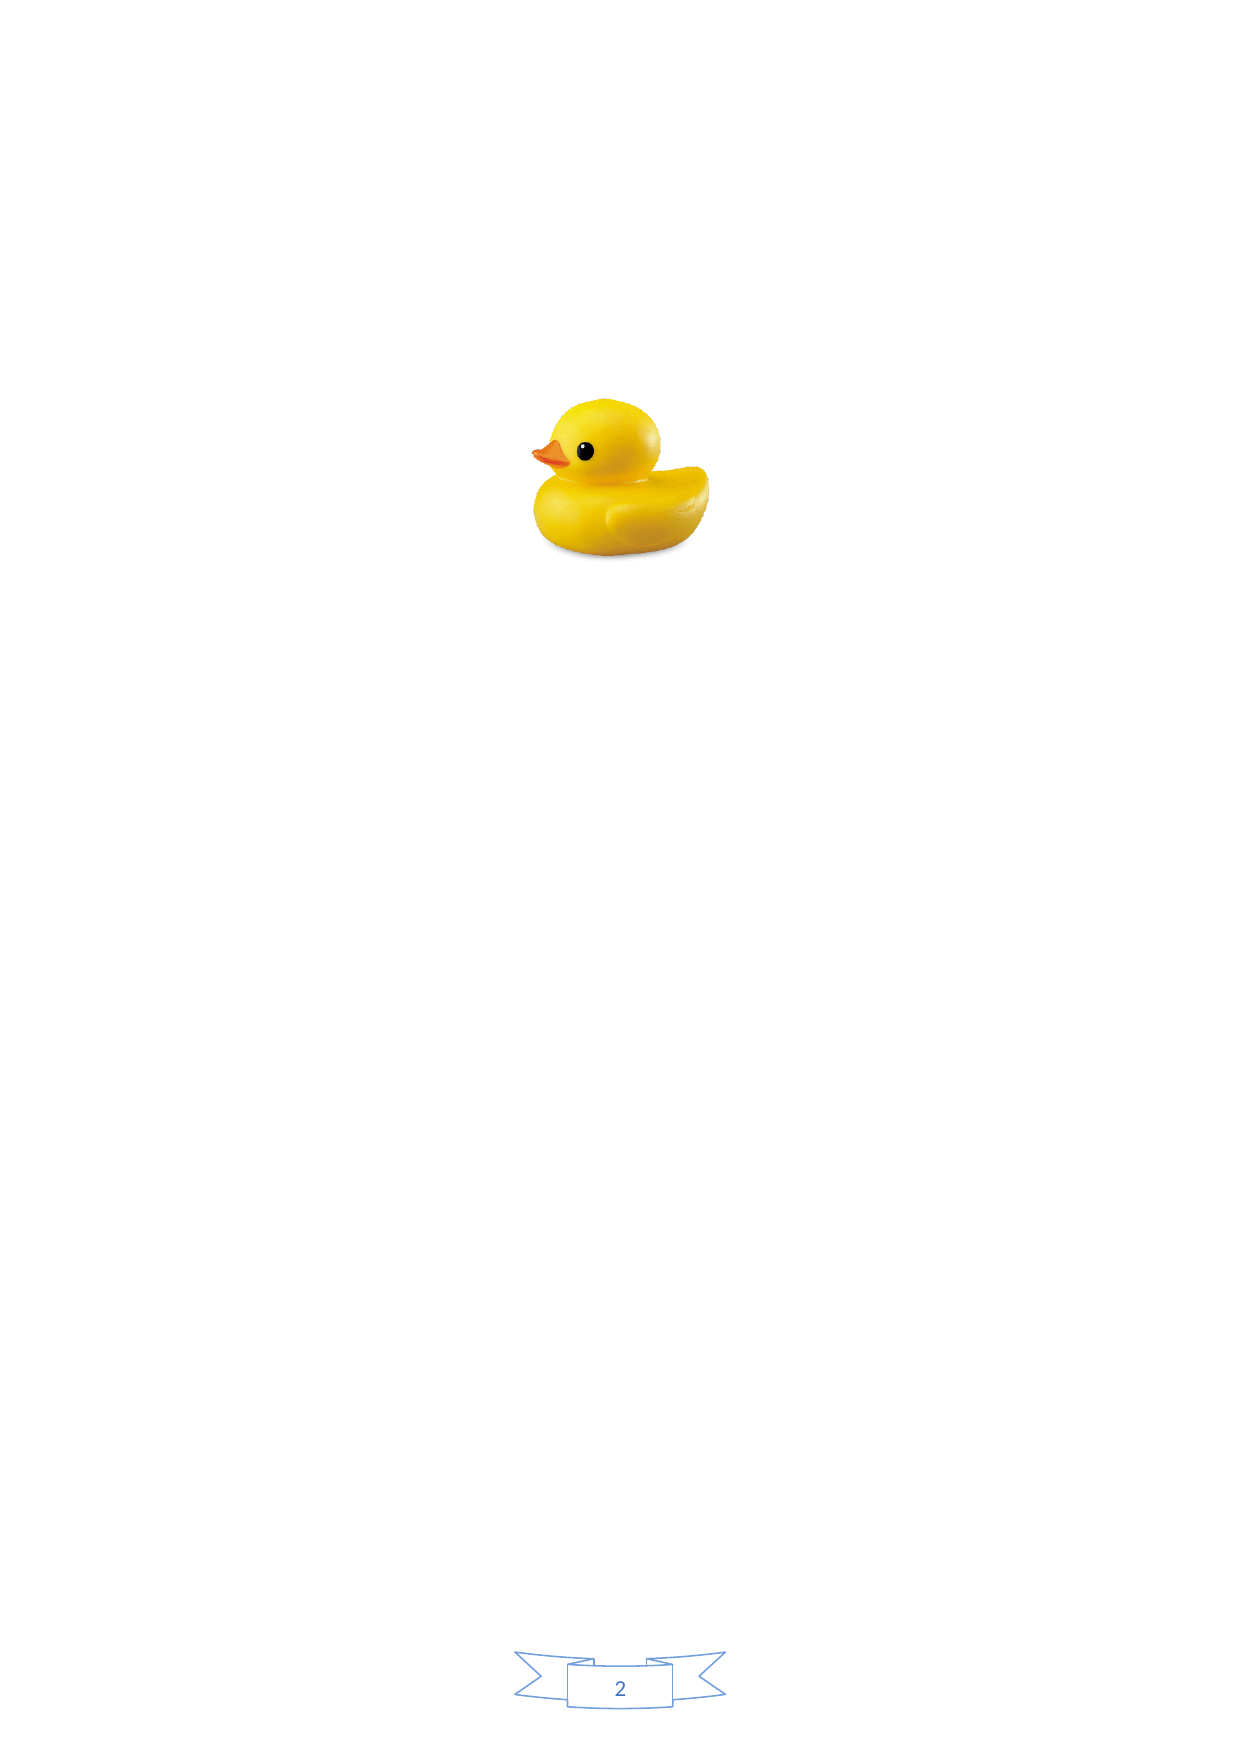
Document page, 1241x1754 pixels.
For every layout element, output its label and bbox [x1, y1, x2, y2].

picture [499, 388, 741, 567]
